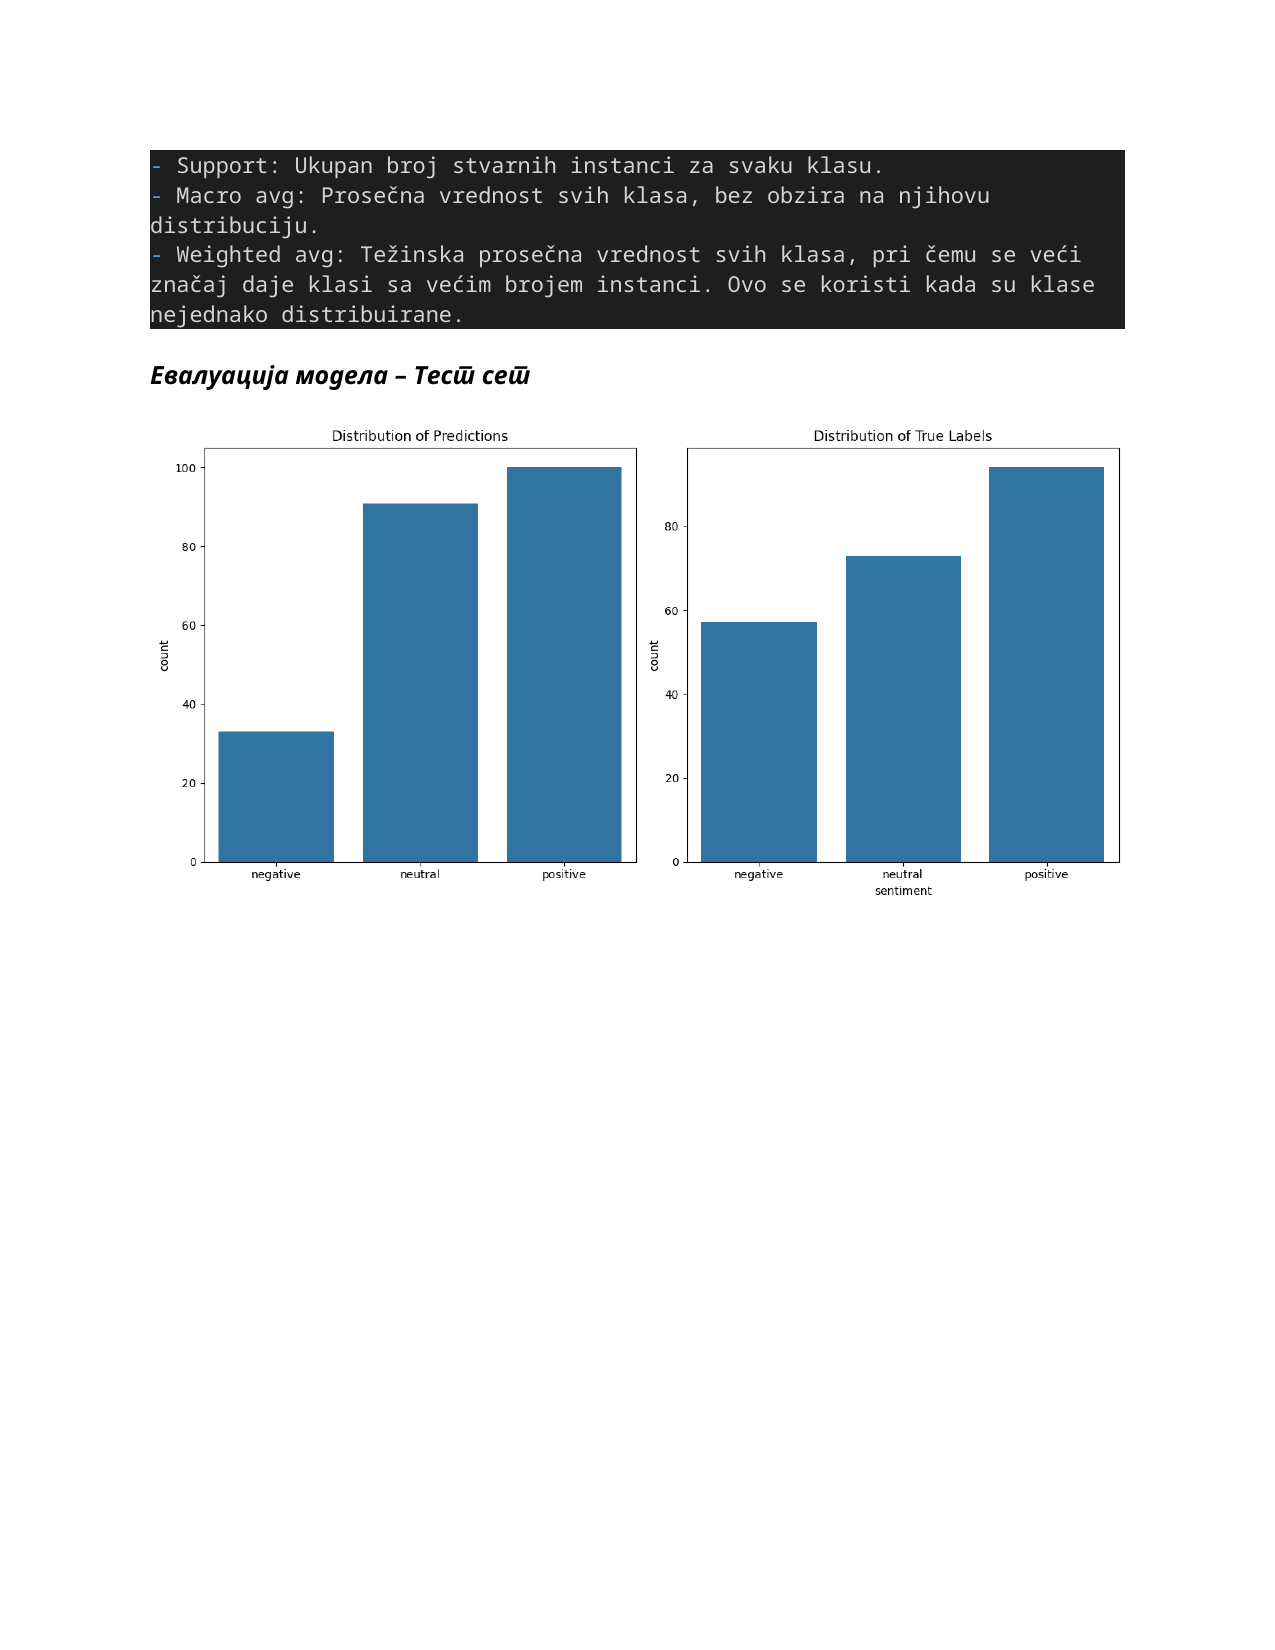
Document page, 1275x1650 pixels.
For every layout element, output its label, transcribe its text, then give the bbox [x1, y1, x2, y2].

text - Macro avg: Prosečna vrednost svih klasa, bez obzira na njihovu distribuciju. [150, 180, 1125, 239]
text - Support: Ukupan broj stvarnih instanci za svaku klasu. [150, 150, 1125, 180]
picture [150, 421, 1125, 905]
text Евалуација модела – Тест сет [150, 358, 1125, 392]
text - Weighted avg: Težinska prosečna vrednost svih klasa, pri čemu se veći značaj daje klasi sa većim brojem instanci. Ovo se koristi kada su klase nejednako distribuirane. [150, 239, 1125, 329]
